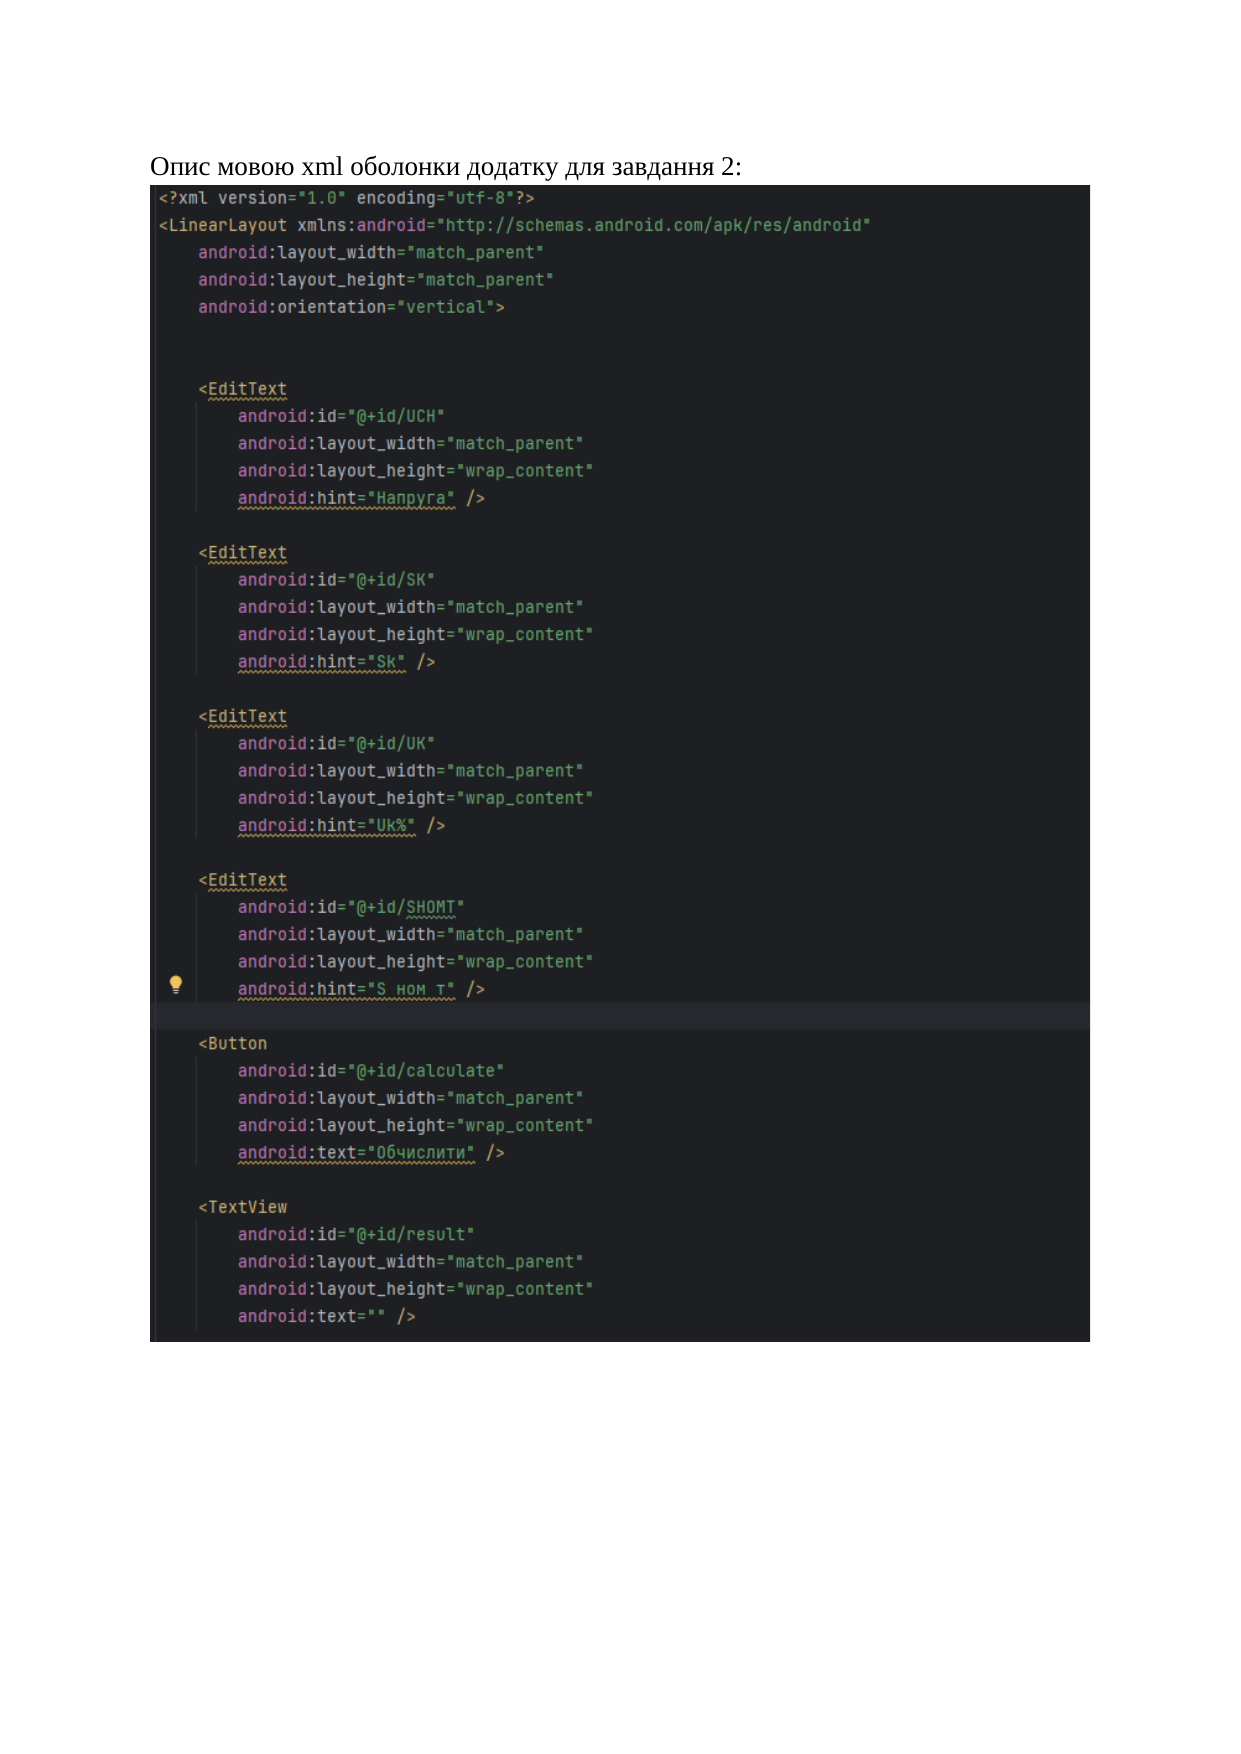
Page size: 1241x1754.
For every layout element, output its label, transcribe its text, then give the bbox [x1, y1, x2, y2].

picture [150, 185, 1091, 1342]
text Опис мовою xml оболонки додатку для завдання 2:Присвоєння складових оболонки у змінні: [150, 150, 1090, 185]
